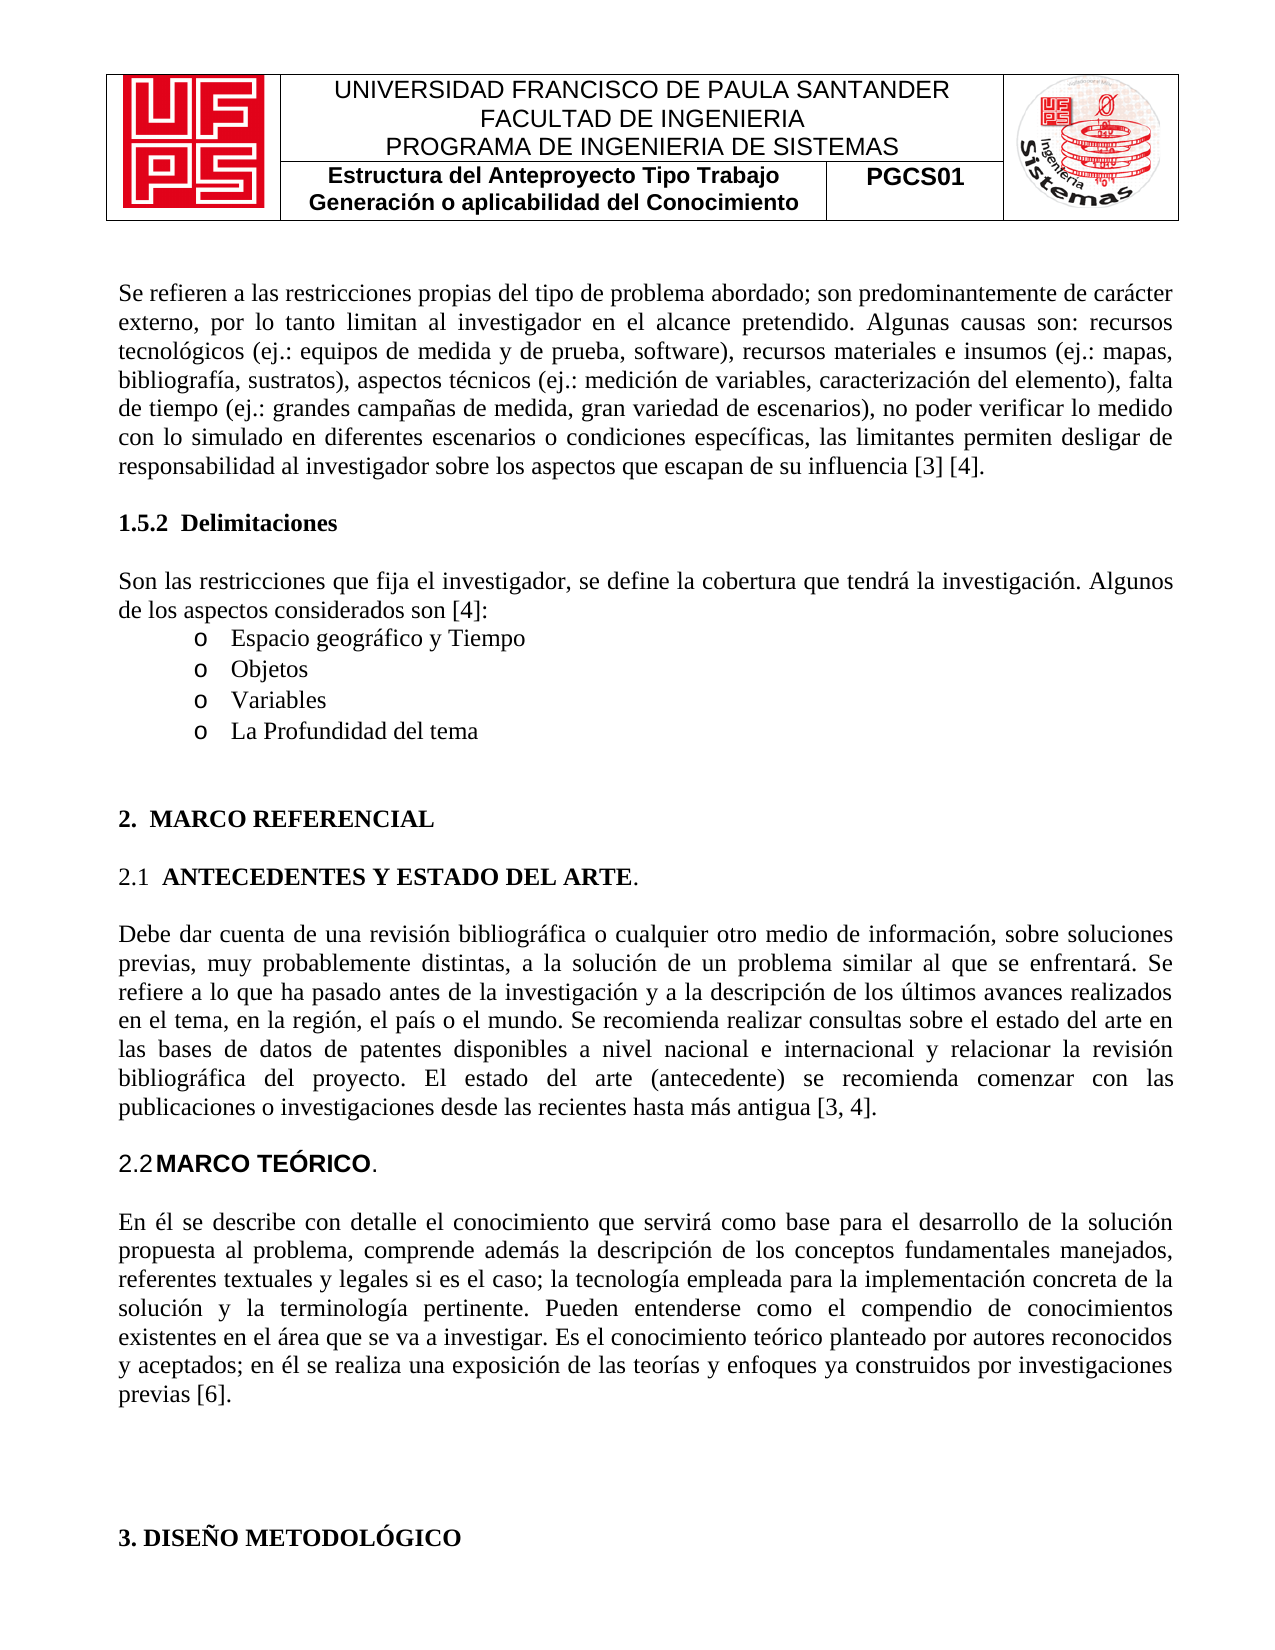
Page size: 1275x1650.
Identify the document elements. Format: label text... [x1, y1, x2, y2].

list ANTECEDENTES Y ESTADO DEL ARTE. [118, 862, 1174, 891]
list Espacio geográfico y Tiempo [193, 623, 1174, 654]
text Son las restricciones que fija el investigador, se define la cobertura que tendrá la investigación. Algunos de los aspectos considerados son [4]: [118, 566, 1174, 623]
text 3. DISEÑO METODOLÓGICO [118, 1523, 1174, 1552]
list Variables [193, 685, 1174, 716]
list La Profundidad del tema [193, 716, 1174, 747]
list Objetos [193, 654, 1174, 685]
text En él se describe con detalle el conocimiento que servirá como base para el desarrollo de la solución propuesta al problema, comprende además la descripción de los conceptos fundamentales manejados, referentes textuales y legales si es el caso; la tecnología empleada para la implementación concreta de la solución y la terminología pertinente. Pueden entenderse como el compendio de conocimientos existentes en el área que se va a investigar. Es el conocimiento teórico planteado por autores reconocidos y aceptados; en él se realiza una exposición de las teorías y enfoques ya construidos por investigaciones previas [6]. [118, 1207, 1174, 1408]
text Debe dar cuenta de una revisión bibliográfica o cualquier otro medio de información, sobre soluciones previas, muy probablemente distintas, a la solución de un problema similar al que se enfrentará. Se refiere a lo que ha pasado antes de la investigación y a la descripción de los últimos avances realizados en el tema, en la región, el país o el mundo. Se recomienda realizar consultas sobre el estado del arte en las bases de datos de patentes disponibles a nivel nacional e internacional y relacionar la revisión bibliográfica del proyecto. El estado del arte (antecedente) se recomienda comenzar con las publicaciones o investigaciones desde las recientes hasta más antigua [3, 4]. [118, 919, 1174, 1121]
picture [123, 75, 265, 208]
picture [1015, 75, 1160, 208]
list MARCO TEÓRICO. [118, 1149, 1174, 1178]
text 2. MARCO REFERENCIAL [118, 804, 1174, 833]
text 1.5.2 Delimitaciones [118, 508, 1174, 537]
text Se refieren a las restricciones propias del tipo de problema abordado; son predominantemente de carácter externo, por lo tanto limitan al investigador en el alcance pretendido. Algunas causas son: recursos tecnológicos (ej.: equipos de medida y de prueba, software), recursos materiales e insumos (ej.: mapas, bibliografía, sustratos), aspectos técnicos (ej.: medición de variables, caracterización del elemento), falta de tiempo (ej.: grandes campañas de medida, gran variedad de escenarios), no poder verificar lo medido con lo simulado en diferentes escenarios o condiciones específicas, las limitantes permiten desligar de responsabilidad al investigador sobre los aspectos que escapan de su influencia [3] [4]. [118, 278, 1174, 480]
